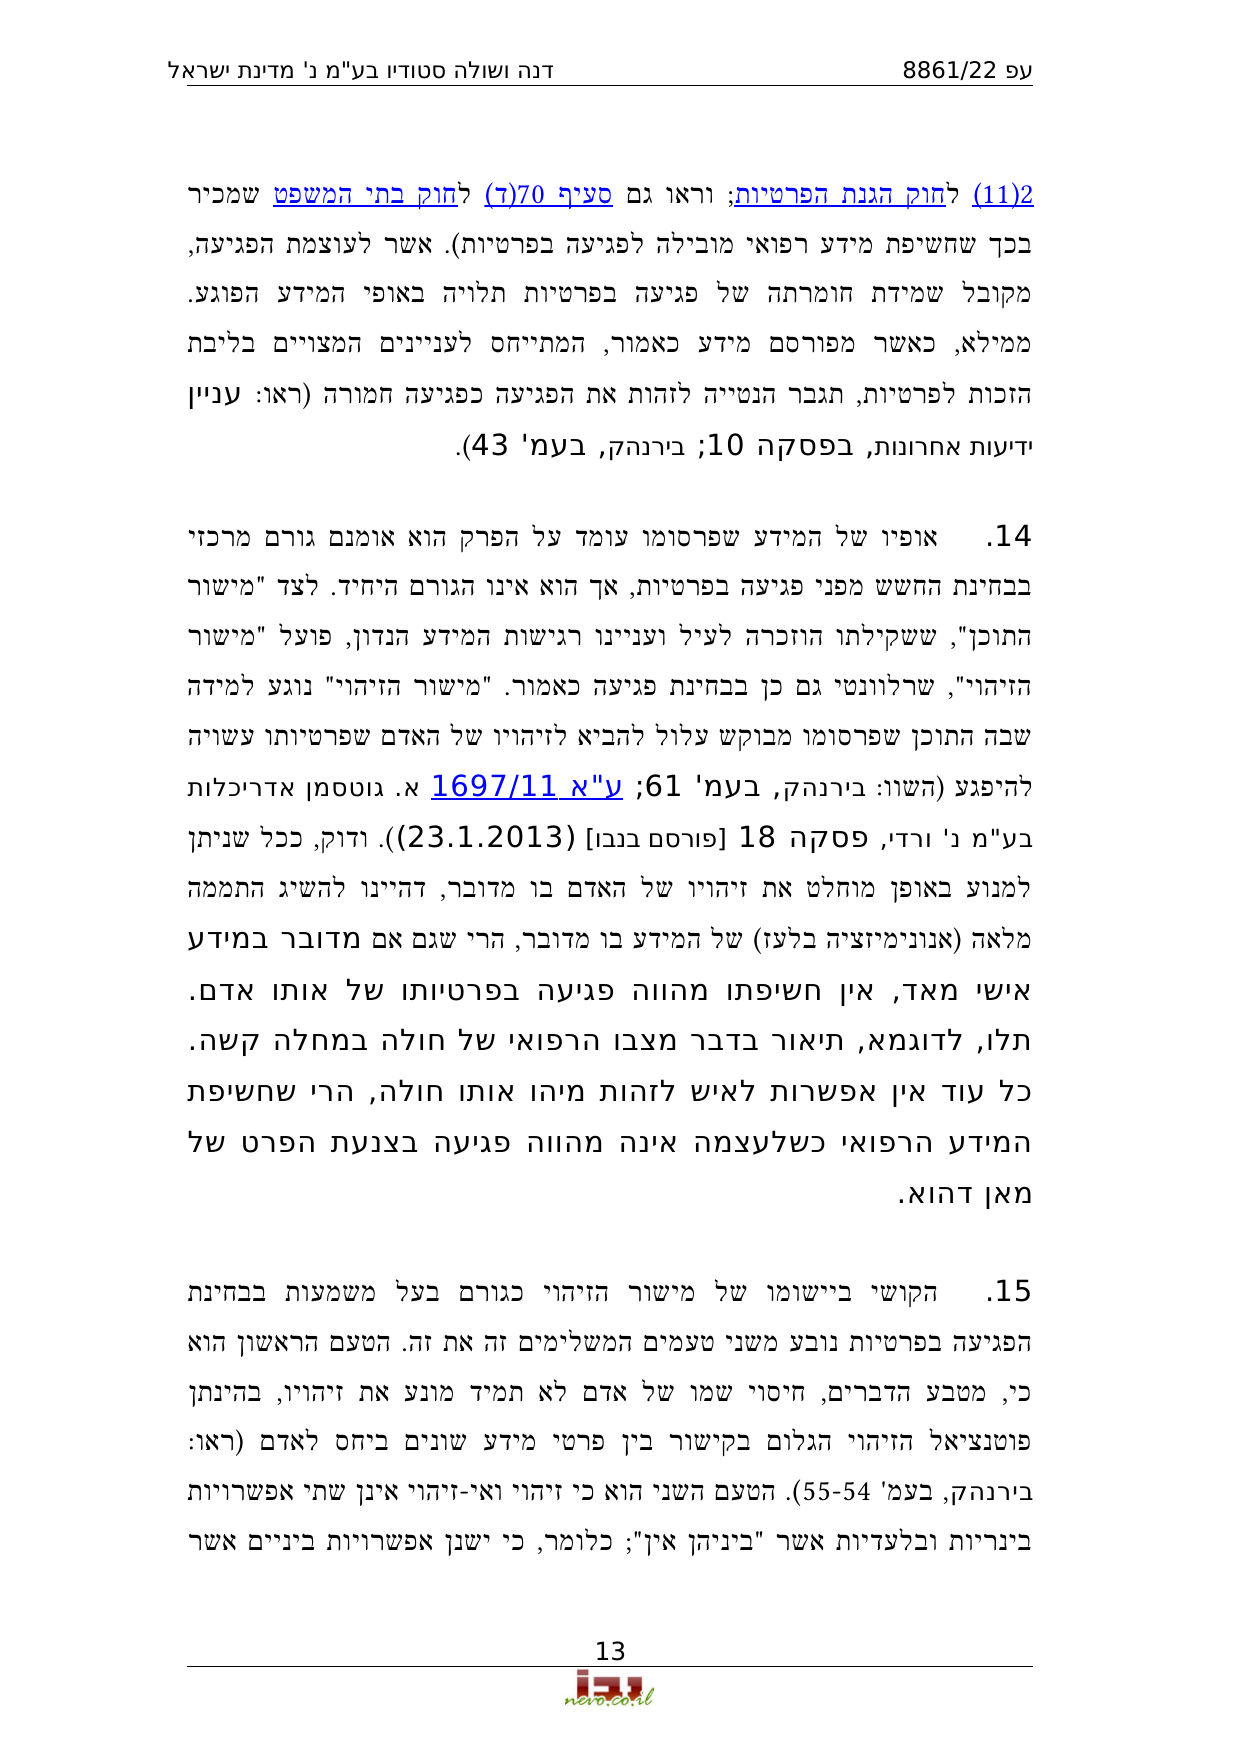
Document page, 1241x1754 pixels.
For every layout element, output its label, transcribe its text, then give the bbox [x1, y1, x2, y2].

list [187, 177, 1033, 462]
picture [564, 1669, 656, 1707]
list אופיו של המידע שפרסומו עומד על הפרק הוא אומנם גורם מרכזי בבחינת החשש מפני פגיעה בפרטיות, אך הוא אינו הגורם היחיד. לצד "מישור התוכן", ששקילתו הוזכרה לעיל ועניינו רגישות המידע הנדון, פועל "מישור הזיהוי", שרלוונטי גם כן בבחינת פגיעה כאמור. "מישור הזיהוי" נוגע למידה שבה התוכן שפרסומו מבוקש עלול להביא לזיהויו של האדם שפרטיותו עשויה להיפגע (השוו: בירנהק, בעמ' 61; ע"א 1697/11 א. גוטסמן אדריכלות בע"מ נ' ורדי, פסקה 18 [פורסם בנבו] (23.1.2013)). ודוק, ככל שניתן למנוע באופן מוחלט את זיהויו של האדם בו מדובר, דהיינו להשיג התממה מלאה (אנונימיזציה בלעז) של המידע בו מדובר, הרי שגם אם מדובר במידע אישי מאד, אין חשיפתו מהווה פגיעה בפרטיותו של אותו אדם. תלו, לדוגמא, תיאור בדבר מצבו הרפואי של חולה במחלה קשה. כל עוד אין אפשרות לאיש לזהות מיהו אותו חולה, הרי שחשיפת המידע הרפואי כשלעצמה אינה מהווה פגיעה בצנעת הפרט של מאן דהוא. [187, 519, 1033, 1211]
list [187, 1274, 1033, 1558]
